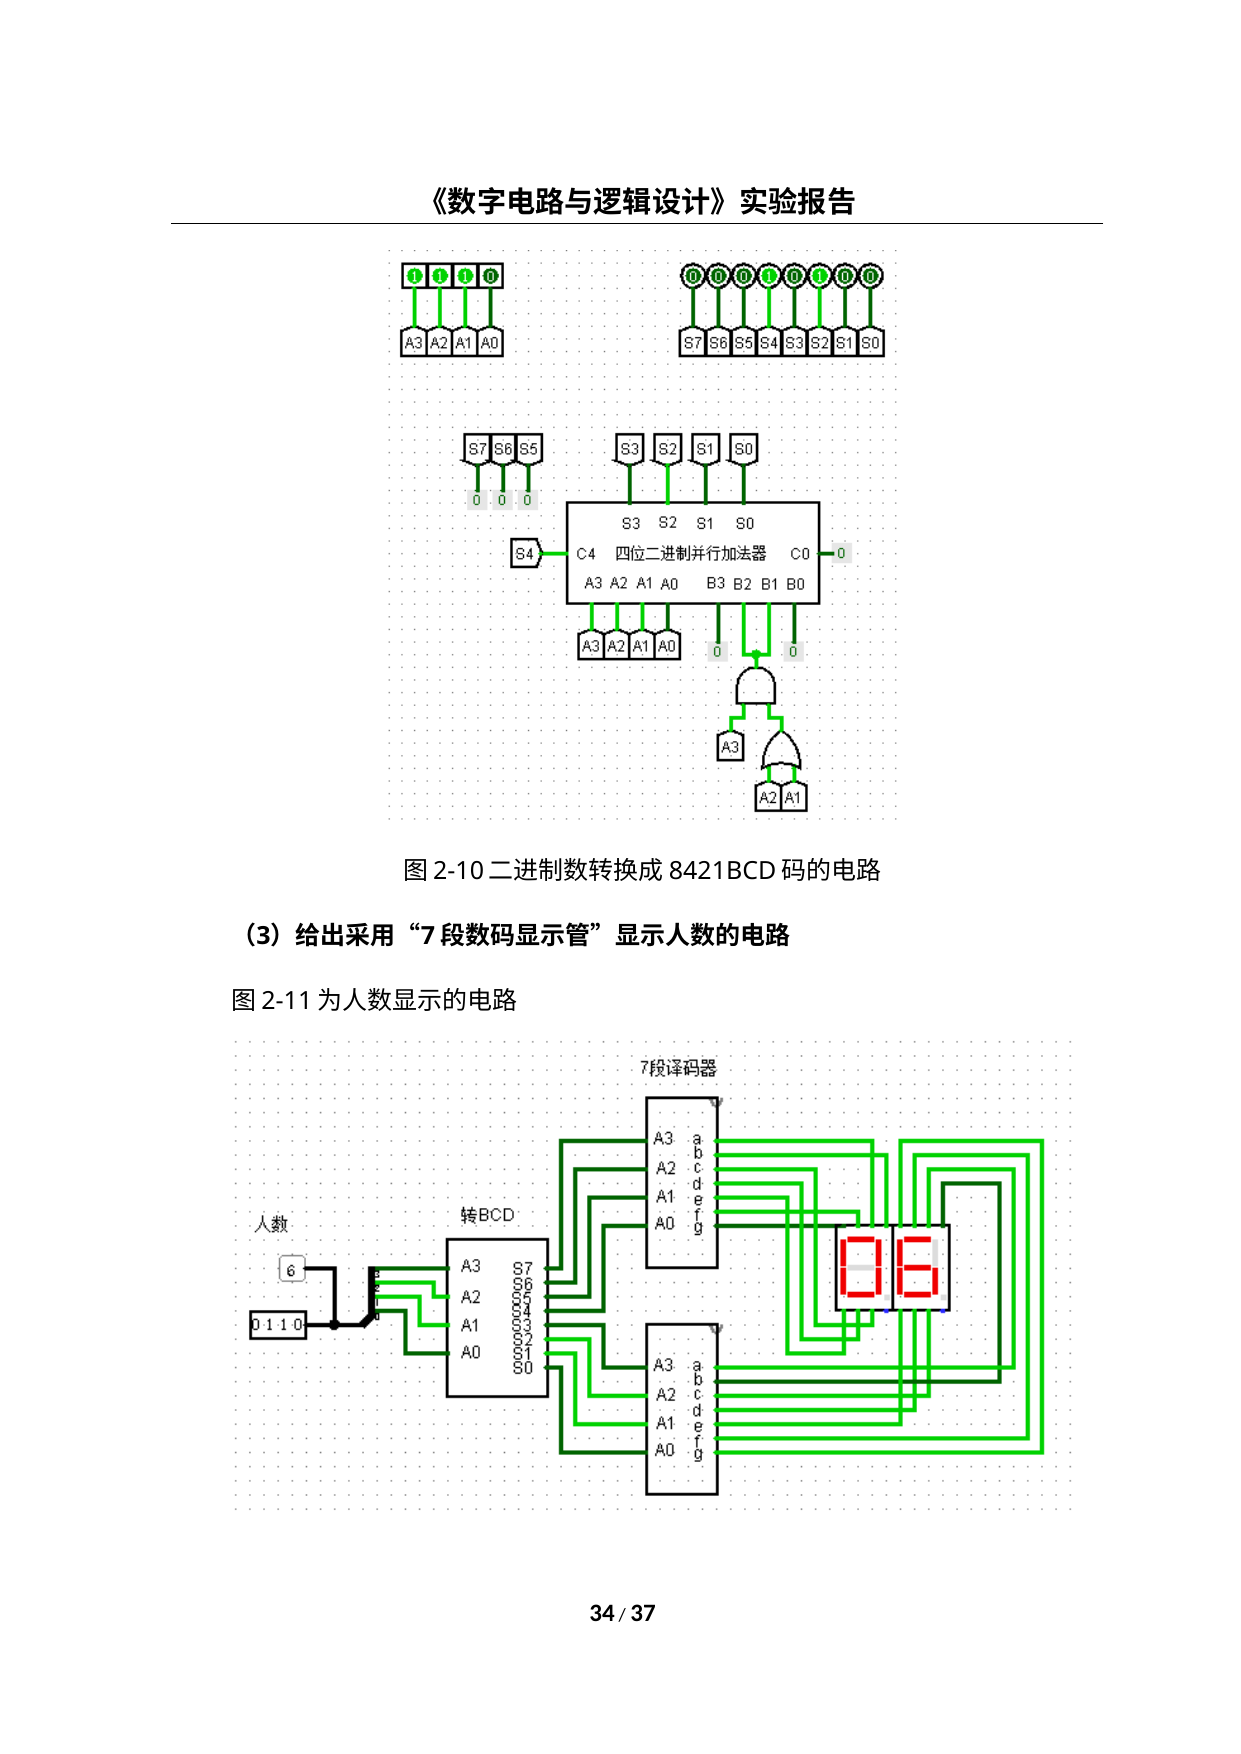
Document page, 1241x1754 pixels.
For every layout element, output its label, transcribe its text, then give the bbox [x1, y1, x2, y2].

text 图2-11为人数显示的电路 [231, 966, 1053, 1030]
text 图2-10二进制数转换成8421BCD码的电路 [231, 836, 1053, 901]
list （3）给出采用“7段数码显示管”显示人数的电路 [187, 901, 1053, 966]
picture [386, 250, 899, 826]
picture [231, 1030, 1074, 1520]
